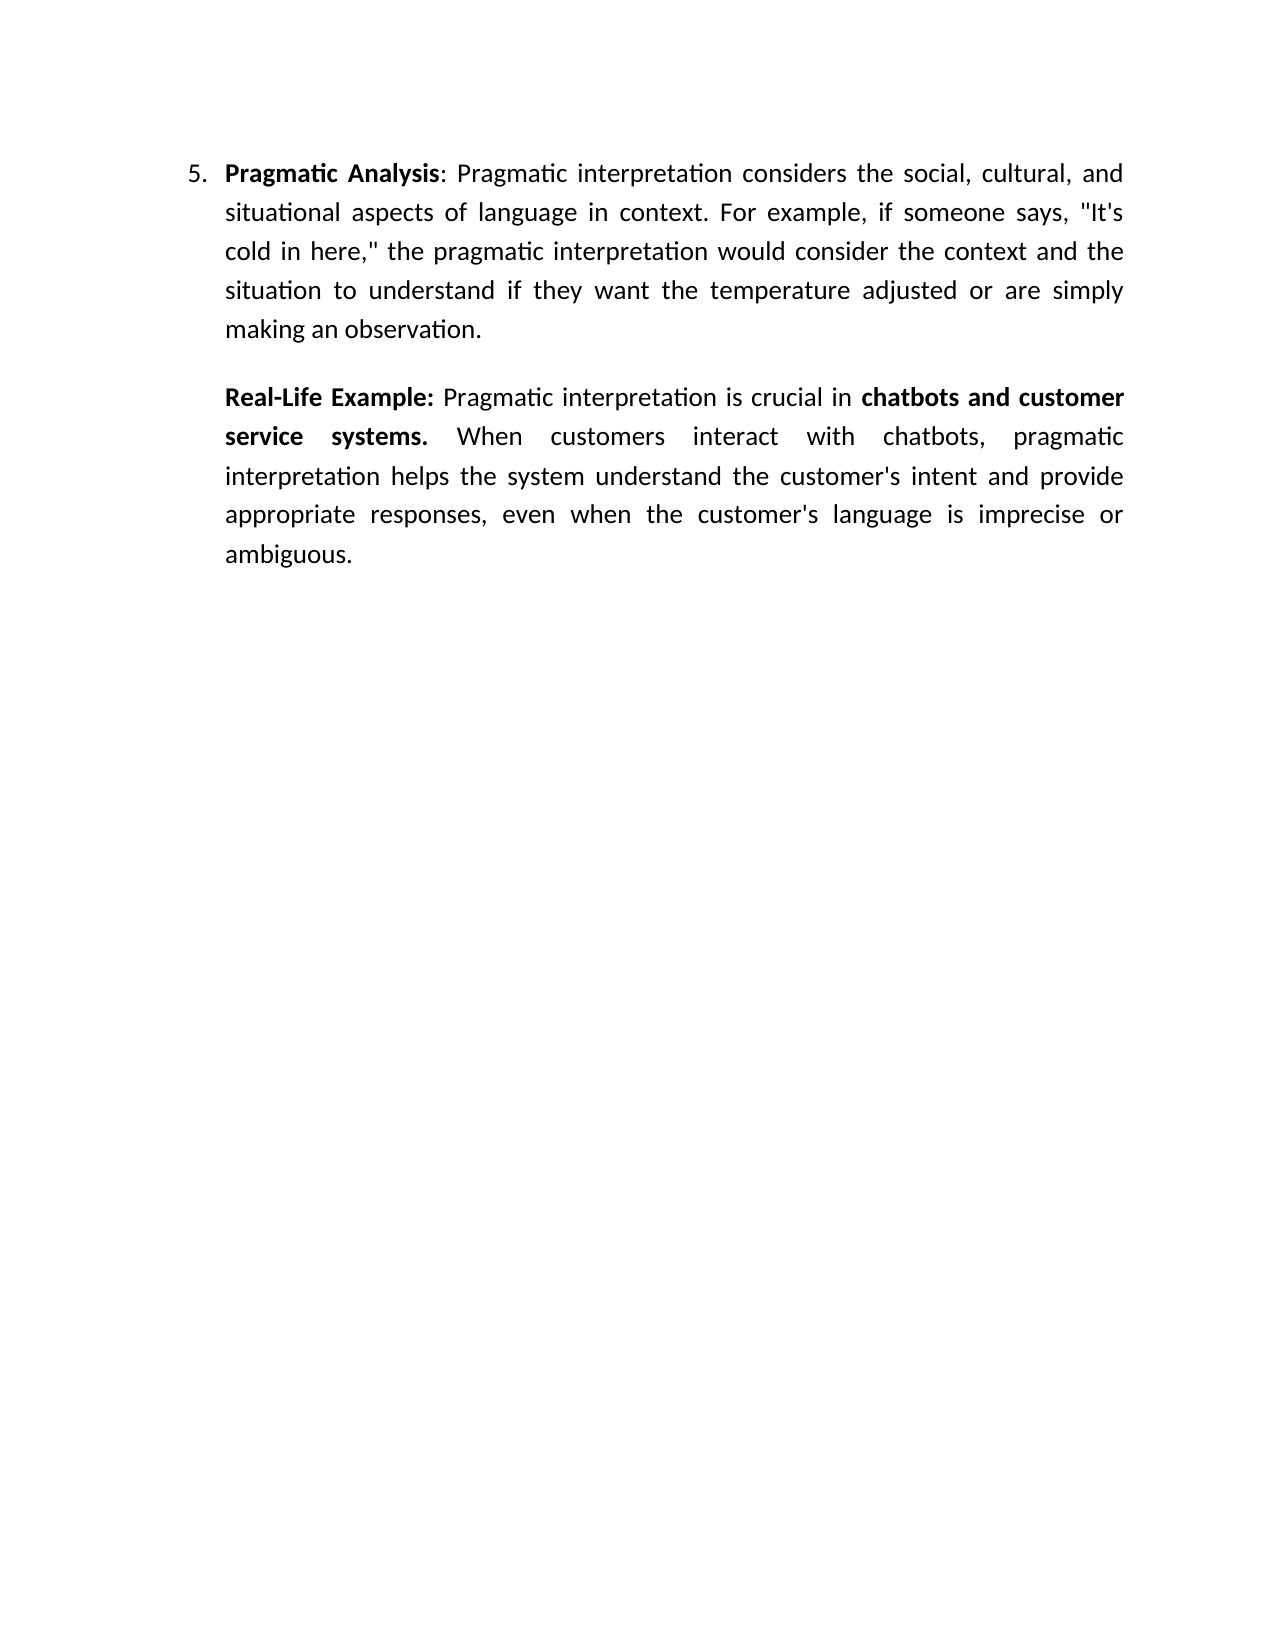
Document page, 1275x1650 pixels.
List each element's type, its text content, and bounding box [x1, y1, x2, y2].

text Real-Life Example: Pragmatic interpretation is crucial in chatbots and customer service systems. When customers interact with chatbots, pragmatic interpretation helps the system understand the customer's intent and provide appropriate responses, even when the customer's language is imprecise or ambiguous. [225, 374, 1125, 570]
list Pragmatic Analysis: Pragmatic interpretation considers the social, cultural, and situational aspects of language in context. For example, if someone says, "It's cold in here," the pragmatic interpretation would consider the context and the situation to understand if they want the temperature adjusted or are simply making an observation. [187, 150, 1125, 345]
